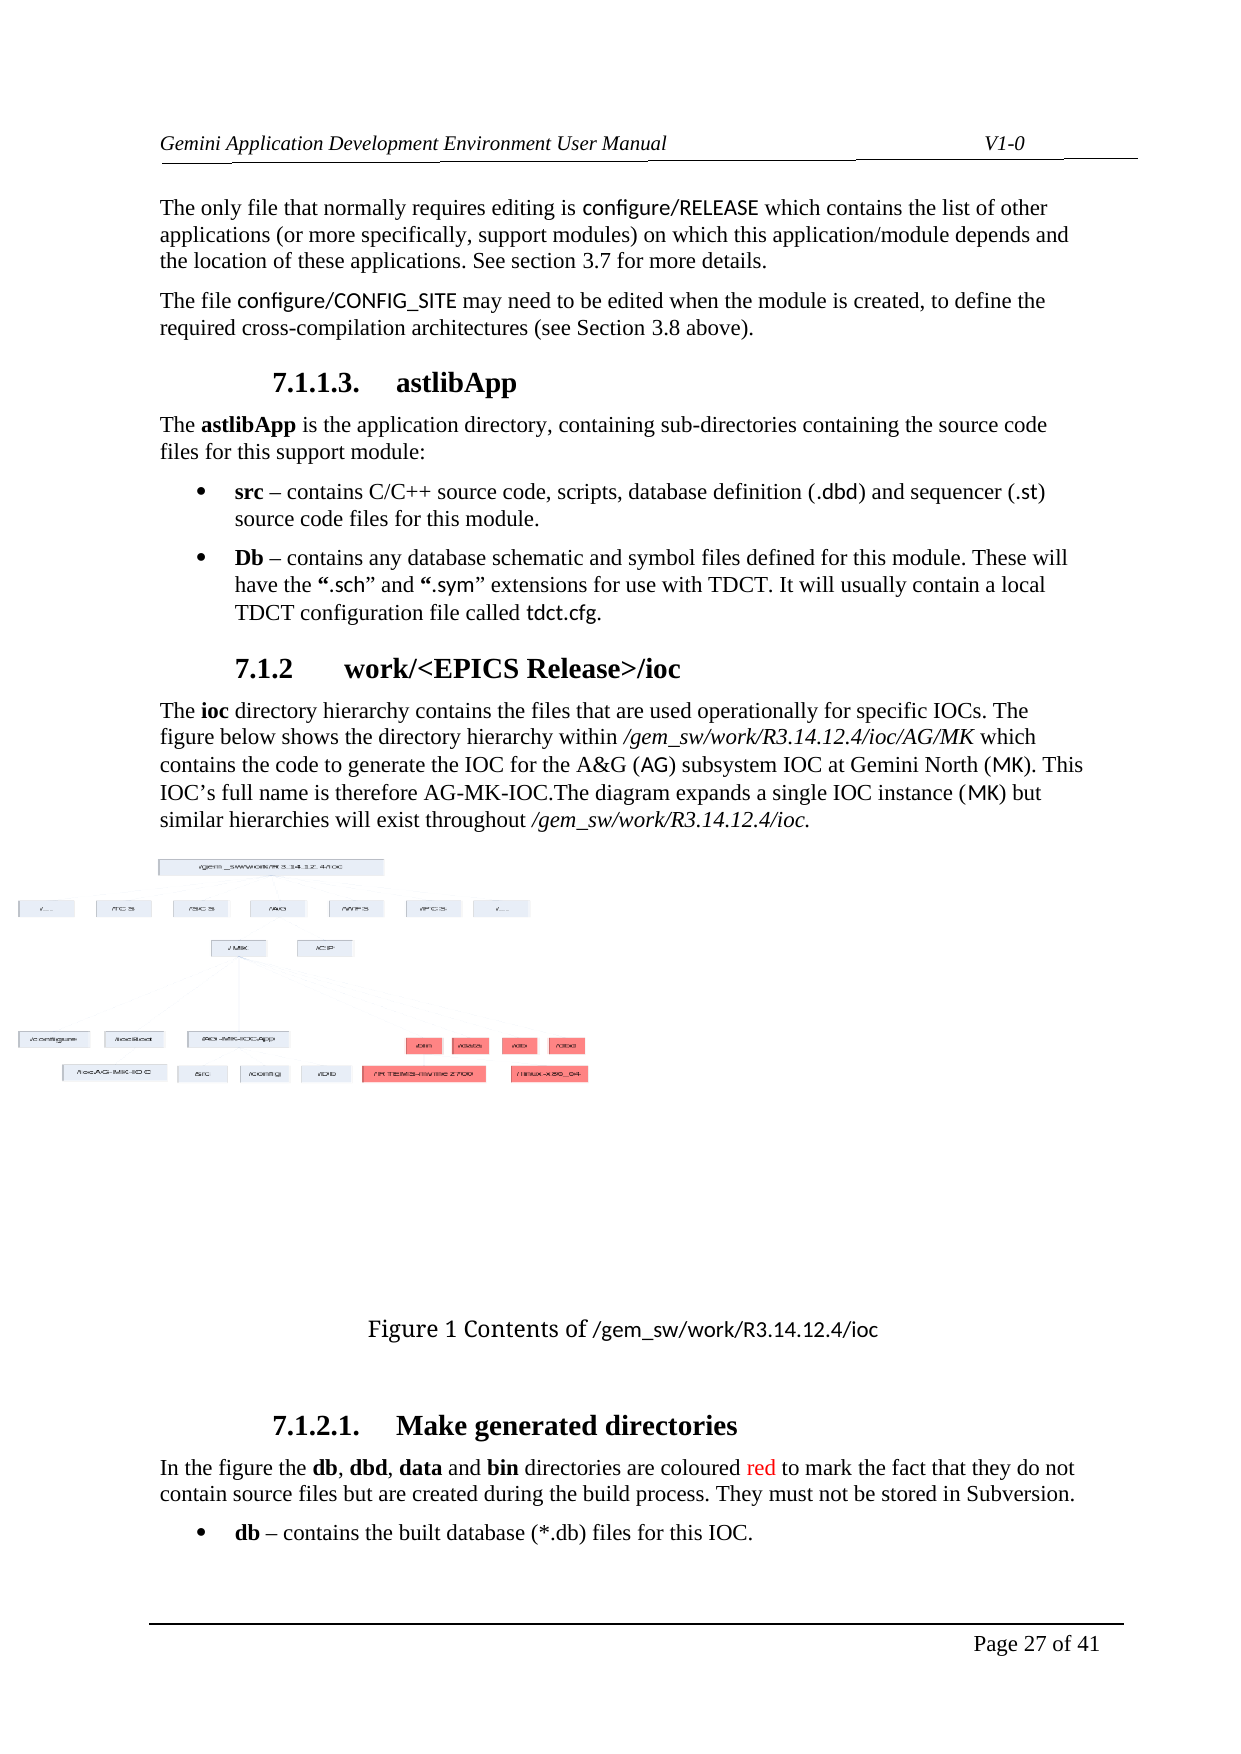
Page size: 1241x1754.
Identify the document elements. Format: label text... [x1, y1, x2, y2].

text The ioc directory hierarchy contains the files that are used operationally for specific IOCs. The figure below shows the directory hierarchy within /gem_sw/work/R3.14.12.4/ioc/AG/MK which contains the code to generate the IOC for the A&G (AG) subsystem IOC at Gemini North (MK). This IOC’s full name is therefore AG-MK-IOC.The diagram expands a single IOC instance (MK) but similar hierarchies will exist throughout /gem_sw/work/R3.14.12.4/ioc. [159, 697, 1087, 832]
list Db – contains any database schematic and symbol files defined for this module. These will have the “.sch” and “.sym” extensions for use with TDCT. It will usually contain a local TDCT configuration file called tdct.cfg. [197, 544, 1087, 626]
text The file configure/CONFIG_SITE may need to be edited when the module is created, to define the required cross-compilation architectures (see Section 3.8 above). [159, 286, 1087, 341]
list db – contains the built database (*.db) files for this IOC. [197, 1519, 1087, 1546]
subtitle work/<EPICS Release>/ioc [234, 651, 1087, 684]
subtitle Make generated directories [272, 1408, 1087, 1442]
text The only file that normally requires editing is configure/RELEASE which contains the list of other applications (or more specifically, support modules) on which this application/module depends and the location of these applications. See section 3.7 for more details. [159, 193, 1087, 274]
text The astlibApp is the application directory, containing sub-directories containing the source code files for this support module: [159, 412, 1087, 464]
subtitle astlibApp [272, 366, 1087, 399]
text In the figure the db, dbd, data and bin directories are coloured red to mark the fact that they do not contain source files but are created during the build process. They must not be stored in Subversion. [159, 1454, 1087, 1507]
list src – contains C/C++ source code, scripts, database definition (.dbd) and sequencer (.st) source code files for this module. [197, 477, 1087, 531]
